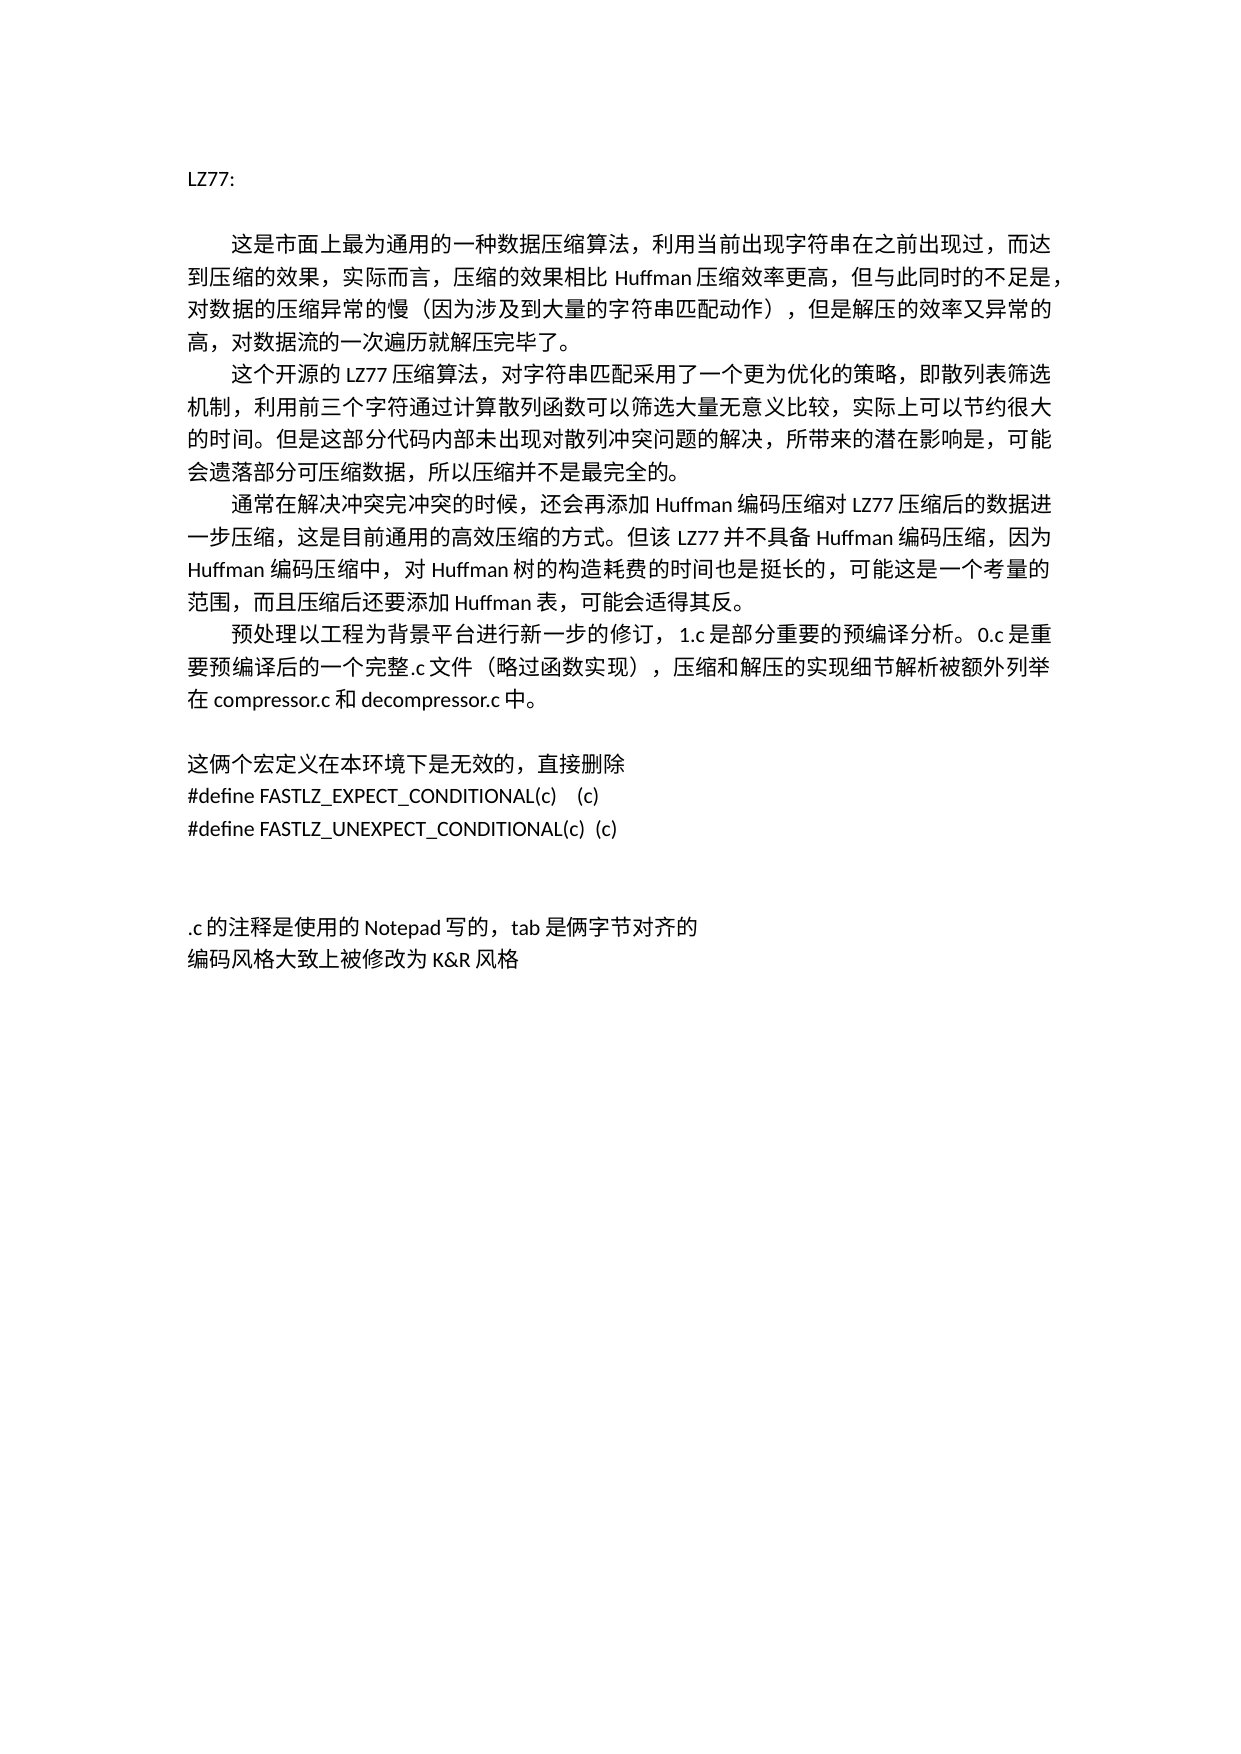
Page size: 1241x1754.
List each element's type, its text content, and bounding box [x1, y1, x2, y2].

text 这俩个宏定义在本环境下是无效的，直接删除 [187, 747, 1053, 779]
text .c的注释是使用的Notepad写的，tab是俩字节对齐的 [187, 909, 1053, 942]
text #define FASTLZ_EXPECT_CONDITIONAL(c) (c) [187, 779, 1053, 812]
text 通常在解决冲突完冲突的时候，还会再添加Huffman编码压缩对LZ77压缩后的数据进一步压缩，这是目前通用的高效压缩的方式。但该LZ77并不具备Huffman编码压缩，因为Huffman编码压缩中，对Huffman树的构造耗费的时间也是挺长的，可能这是一个考量的范围，而且压缩后还要添加Huffman表，可能会适得其反。 [187, 487, 1053, 617]
text 这是市面上最为通用的一种数据压缩算法，利用当前出现字符串在之前出现过，而达到压缩的效果，实际而言，压缩的效果相比Huffman压缩效率更高，但与此同时的不足是，对数据的压缩异常的慢（因为涉及到大量的字符串匹配动作），但是解压的效率又异常的高，对数据流的一次遍历就解压完毕了。 [187, 227, 1053, 357]
text #define FASTLZ_UNEXPECT_CONDITIONAL(c) (c) [187, 812, 1053, 844]
text 这个开源的LZ77压缩算法，对字符串匹配采用了一个更为优化的策略，即散列表筛选机制，利用前三个字符通过计算散列函数可以筛选大量无意义比较，实际上可以节约很大的时间。但是这部分代码内部未出现对散列冲突问题的解决，所带来的潜在影响是，可能会遗落部分可压缩数据，所以压缩并不是最完全的。 [187, 357, 1053, 487]
text LZ77: [187, 162, 1053, 194]
text 编码风格大致上被修改为K&R风格 [187, 942, 1053, 974]
text 预处理以工程为背景平台进行新一步的修订，1.c是部分重要的预编译分析。0.c是重要预编译后的一个完整.c文件（略过函数实现），压缩和解压的实现细节解析被额外列举在compressor.c和decompressor.c中。 [187, 617, 1053, 714]
